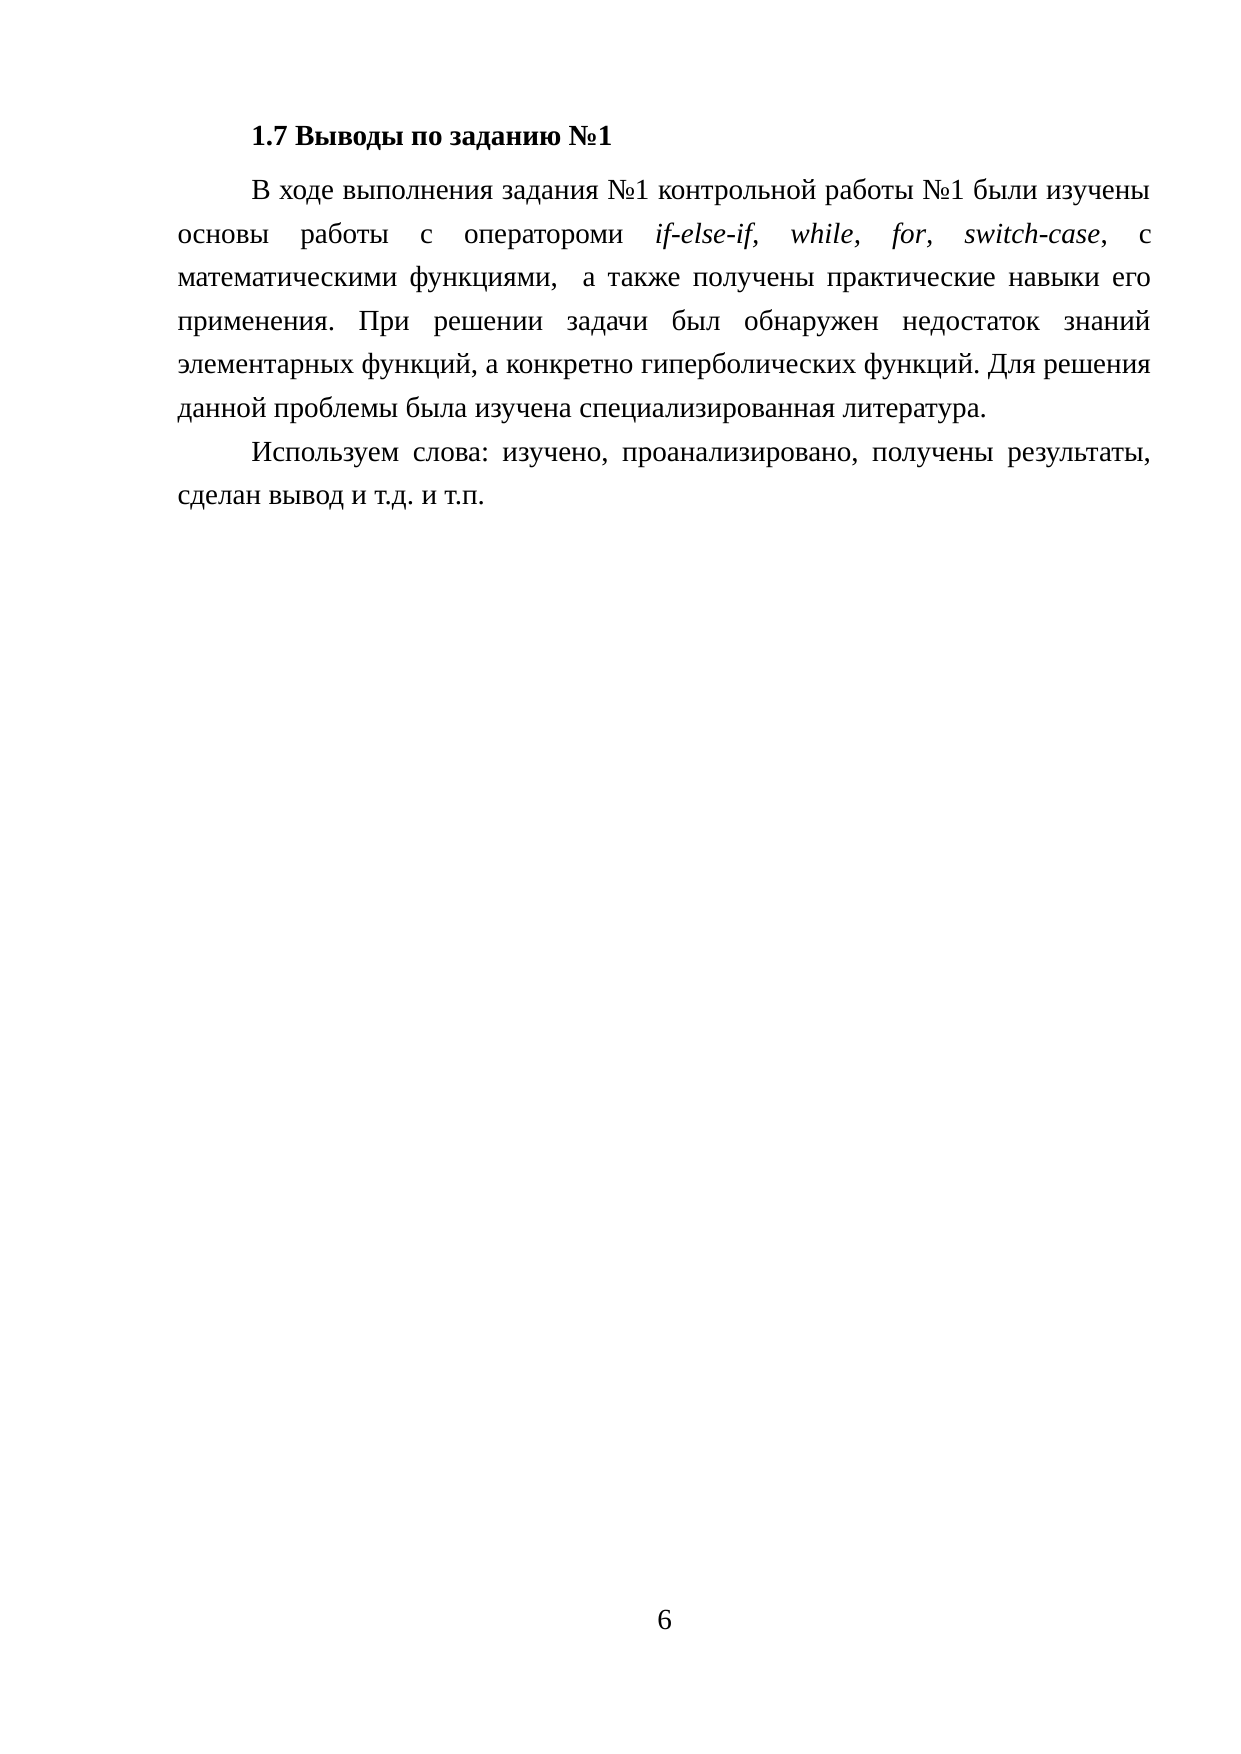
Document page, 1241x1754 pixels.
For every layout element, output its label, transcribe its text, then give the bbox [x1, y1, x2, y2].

text Используем слова: изучено, проанализировано, получены результаты, сделан вывод и т.д. и т.п. [177, 434, 1152, 511]
text В ходе выполнения задания №1 контрольной работы №1 были изучены основы работы с оператороми if-else-if, while, for, switch-case, с математическими функциями, а также получены практические навыки его применения. При решении задачи был обнаружен недостаток знаний элементарных функций, а конкретно гиперболических функций. Для решения данной проблемы была изучена специализированная литература. [177, 172, 1152, 424]
subtitle 1.7 Выводы по заданию №1 [177, 118, 1152, 152]
